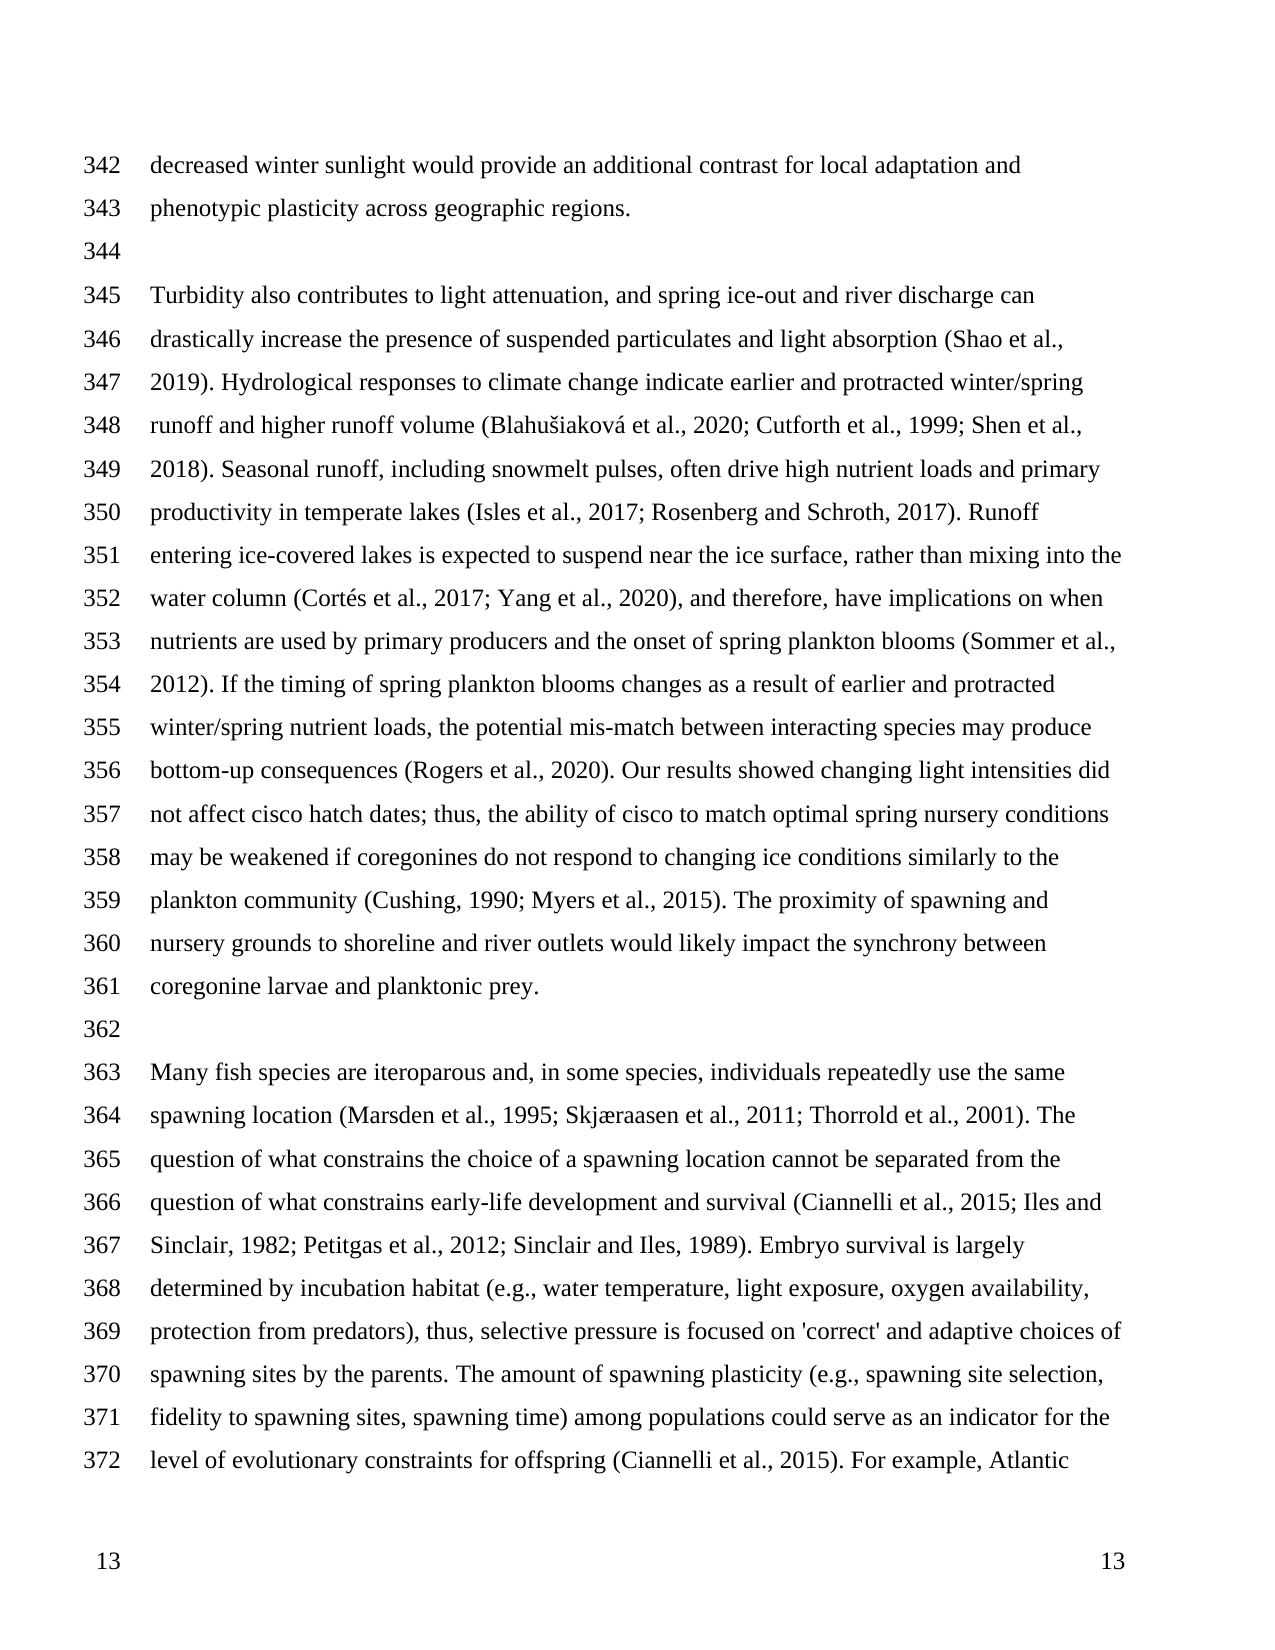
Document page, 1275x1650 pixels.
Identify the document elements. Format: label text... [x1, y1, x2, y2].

text ﻿Turbidity also contributes to light attenuation, and spring ice-out and river discharge can drastically increase the presence of suspended particulates and light absorption (Shao et al., 2019). Hydrological responses to climate change indicate earlier and protracted winter/spring runoff and higher runoff volume (Blahušiaková et al., 2020; Cutforth et al., 1999; Shen et al., 2018). Seasonal runoff, including snowmelt pulses, often drive high nutrient loads and primary productivity in temperate lakes (Isles et al., 2017; Rosenberg and Schroth, 2017). Runoff entering ice-covered lakes is expected to suspend near the ice surface, rather than mixing into the water column (Cortés et al., 2017; Yang et al., 2020), and therefore, have implications on when nutrients are used by primary producers and the onset of spring plankton blooms (Sommer et al., 2012). If the timing of spring plankton blooms changes as a result of earlier and protracted winter/spring nutrient loads, the potential mis-match between interacting species may produce bottom-up consequences (Rogers et al., 2020). Our results showed changing light intensities did not affect cisco hatch dates; thus, the ability of cisco to match optimal spring nursery conditions may be weakened if coregonines do not respond to changing ice conditions similarly to the plankton community (Cushing, 1990; Myers et al., 2015). The proximity of spawning and nursery grounds to shoreline and river outlets would likely impact the synchrony between coregonine larvae and planktonic prey. [150, 279, 1125, 1000]
